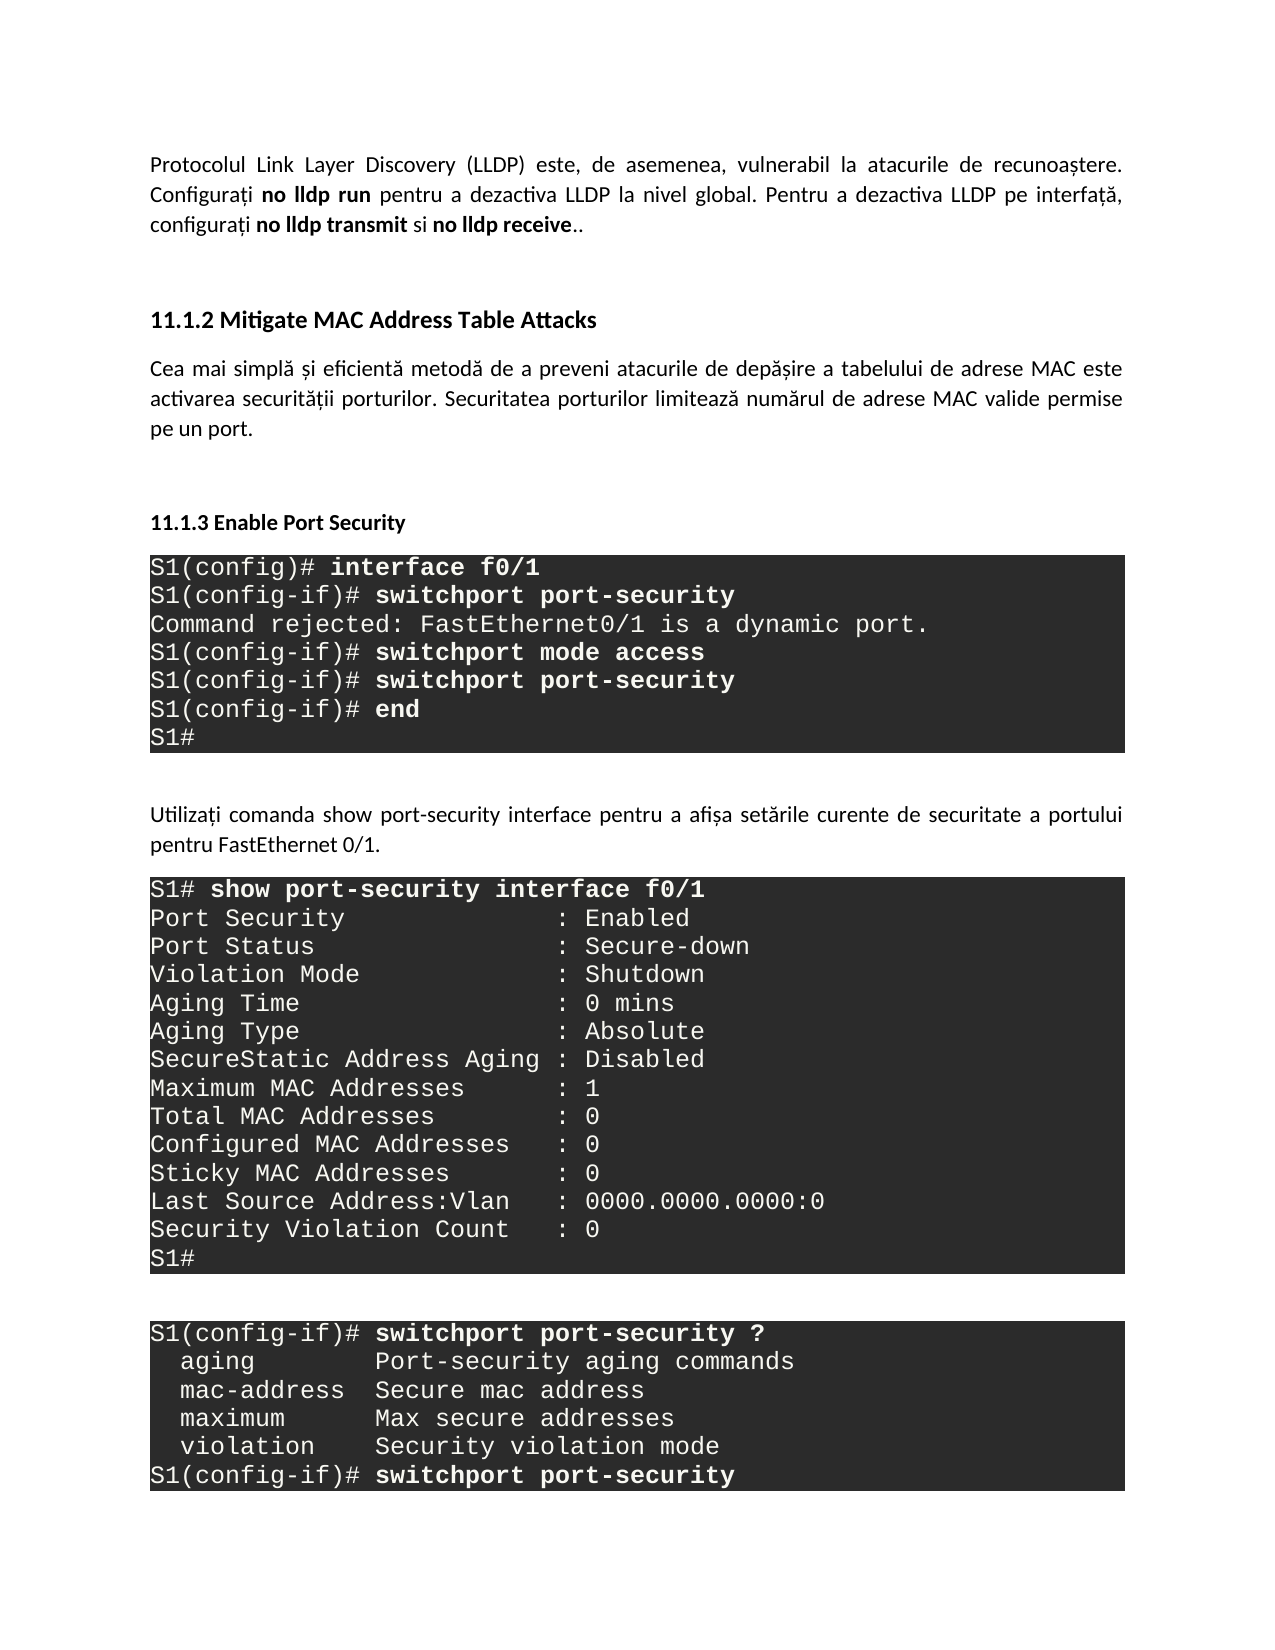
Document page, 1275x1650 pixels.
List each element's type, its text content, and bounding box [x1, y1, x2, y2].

text Cea mai simplă și eficientă metodă de a preveni atacurile de depășire a tabelului de adrese MAC este activarea securității porturilor. Securitatea porturilor limitează numărul de adrese MAC valide permise pe un port. [150, 354, 1125, 442]
text Total MAC Addresses : 0 [150, 1104, 1125, 1132]
text Sticky MAC Addresses : 0 [150, 1160, 1125, 1189]
text Protocolul Link Layer Discovery (LLDP) este, de asemenea, vulnerabil la atacurile de recunoaștere. Configurați no lldp run pentru a dezactiva LLDP la nivel global. Pentru a dezactiva LLDP pe interfață, configurați no lldp transmit si no lldp receive.. [150, 150, 1125, 238]
text S1(config-if)# end [150, 696, 1125, 725]
text Violation Mode : Shutdown [150, 962, 1125, 990]
text SecureStatic Address Aging : Disabled [150, 1047, 1125, 1075]
text Utilizați comanda show port-security interface pentru a afișa setările curente de securitate a portului pentru FastEthernet 0/1. [150, 800, 1125, 858]
text mac-address Secure mac address [150, 1377, 1125, 1406]
text S1(config-if)# switchport port-security ? [150, 1321, 1125, 1349]
text Maximum MAC Addresses : 1 [150, 1075, 1125, 1104]
text S1(config-if)# switchport port-security [150, 583, 1125, 611]
text 11.1.3 Enable Port Security [150, 508, 1125, 536]
text Aging Type : Absolute [150, 1019, 1125, 1047]
text 11.1.2 Mitigate MAC Address Table Attacks [150, 304, 1125, 335]
text S1(config-if)# switchport port-security [150, 1462, 1125, 1491]
text Security Violation Count : 0 [150, 1217, 1125, 1245]
text violation Security violation mode [150, 1434, 1125, 1462]
text Configured MAC Addresses : 0 [150, 1132, 1125, 1160]
text Aging Time : 0 mins [150, 990, 1125, 1019]
text Port Status : Secure-down [150, 934, 1125, 962]
text S1# [150, 725, 1125, 753]
text Port Security : Enabled [150, 905, 1125, 934]
text Last Source Address:Vlan : 0000.0000.0000:0 [150, 1189, 1125, 1217]
text S1(config-if)# switchport mode access [150, 640, 1125, 668]
text S1# show port-security interface f0/1 [150, 877, 1125, 905]
text maximum Max secure addresses [150, 1406, 1125, 1434]
text S1(config)# interface f0/1 [150, 555, 1125, 583]
text S1(config-if)# switchport port-security [150, 668, 1125, 696]
text aging Port-security aging commands [150, 1349, 1125, 1377]
text Command rejected: FastEthernet0/1 is a dynamic port. [150, 611, 1125, 640]
text S1# [150, 1245, 1125, 1274]
